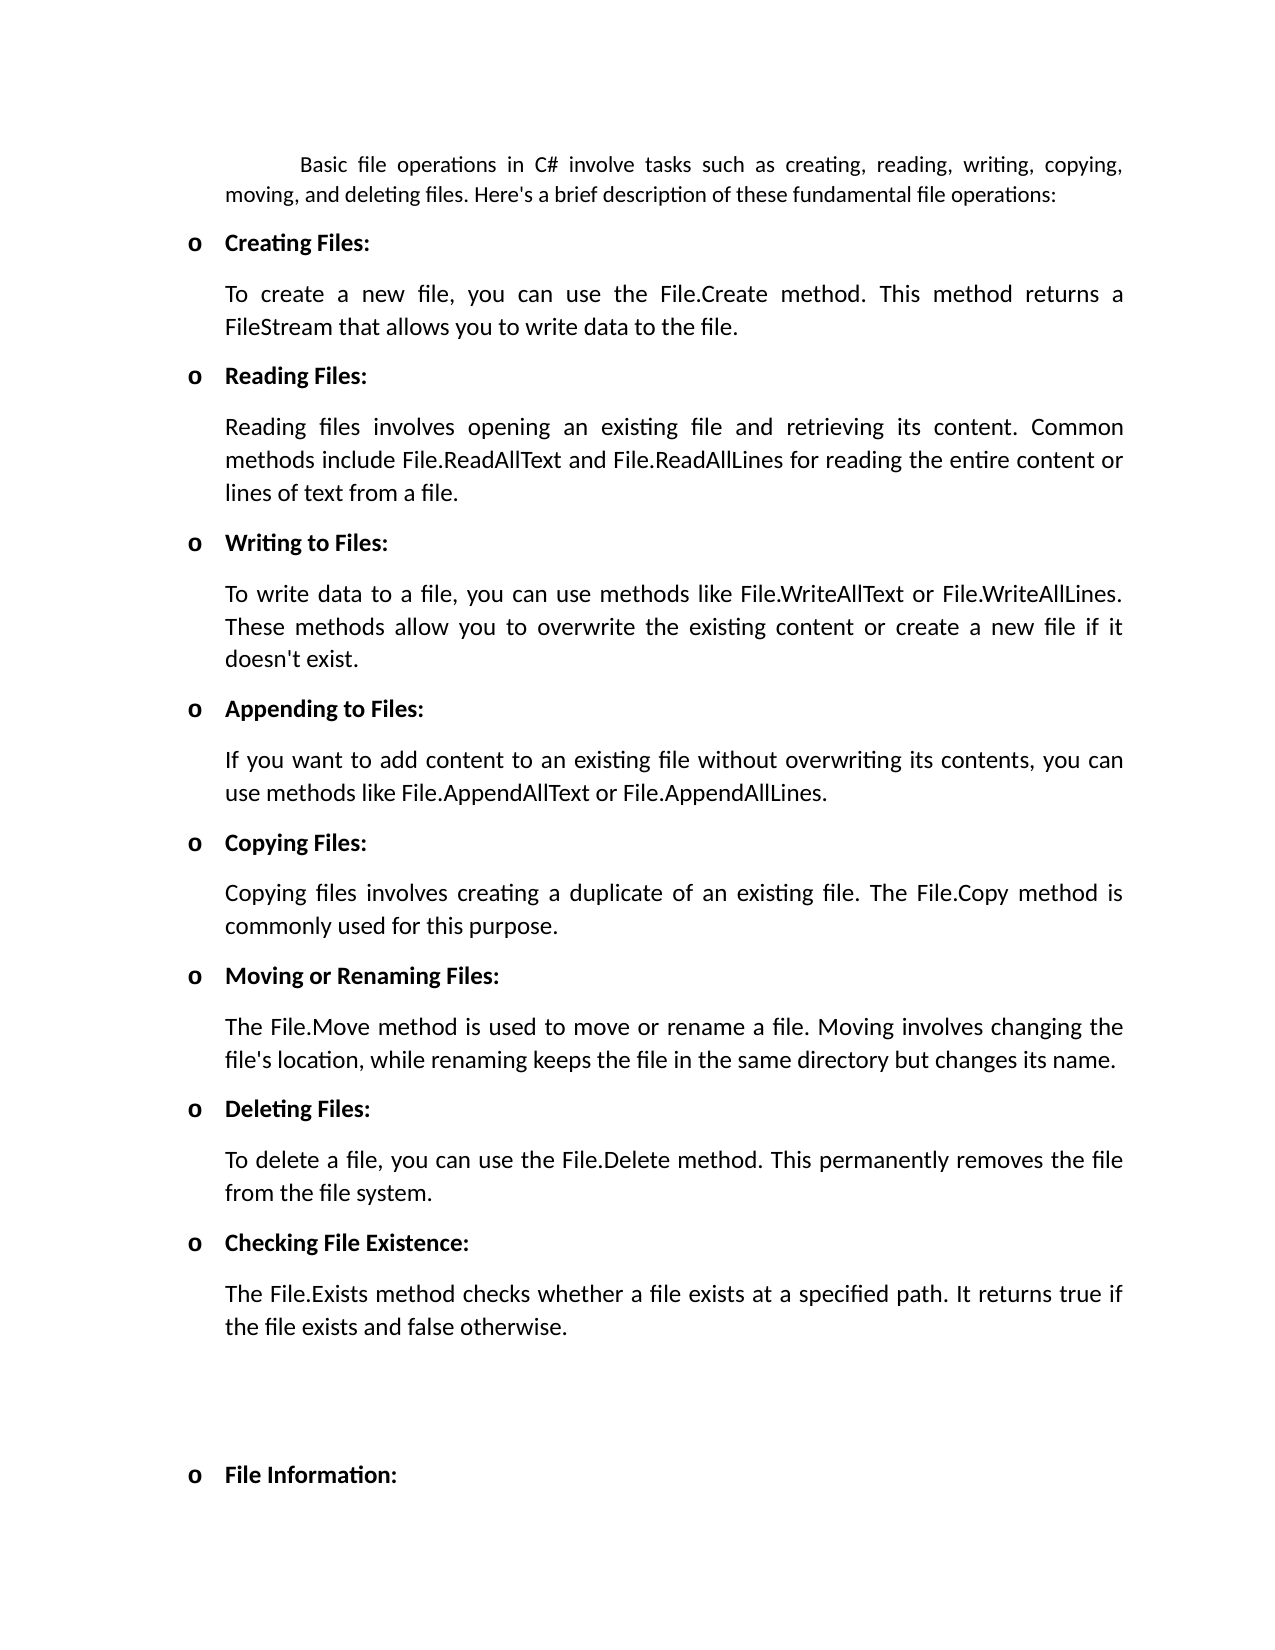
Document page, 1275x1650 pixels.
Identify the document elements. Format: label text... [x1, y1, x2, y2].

list Moving or Renaming Files: [187, 960, 1125, 992]
text To delete a file, you can use the File.Delete method. This permanently removes the file from the file system. [225, 1144, 1125, 1208]
text The File.Move method is used to move or rename a file. Moving involves changing the file's location, while renaming keeps the file in the same directory but changes its name. [225, 1011, 1125, 1074]
text To create a new file, you can use the File.Create method. This method returns a FileStream that allows you to write data to the file. [225, 278, 1125, 341]
text To write data to a file, you can use methods like File.WriteAllText or File.WriteAllLines. These methods allow you to overwrite the existing content or create a new file if it doesn't exist. [225, 578, 1125, 674]
list Creating Files: [187, 227, 1125, 259]
text If you want to add content to an existing file without overwriting its contents, you can use methods like File.AppendAllText or File.AppendAllLines. [225, 744, 1125, 808]
text The File.Exists method checks whether a file exists at a specified path. It returns true if the file exists and false otherwise. [225, 1278, 1125, 1341]
text Basic file operations in C# involve tasks such as creating, reading, writing, copying, moving, and deleting files. Here's a brief description of these fundamental file operations: [225, 150, 1125, 208]
list File Information: [187, 1459, 1125, 1491]
list Checking File Existence: [187, 1227, 1125, 1259]
list Deleting Files: [187, 1093, 1125, 1125]
text Reading files involves opening an existing file and retrieving its content. Common methods include File.ReadAllText and File.ReadAllLines for reading the entire content or lines of text from a file. [225, 411, 1125, 508]
list Copying Files: [187, 827, 1125, 858]
list Appending to Files: [187, 693, 1125, 725]
list Writing to Files: [187, 527, 1125, 559]
text Copying files involves creating a duplicate of an existing file. The File.Copy method is commonly used for this purpose. [225, 878, 1125, 941]
list Reading Files: [187, 361, 1125, 392]
